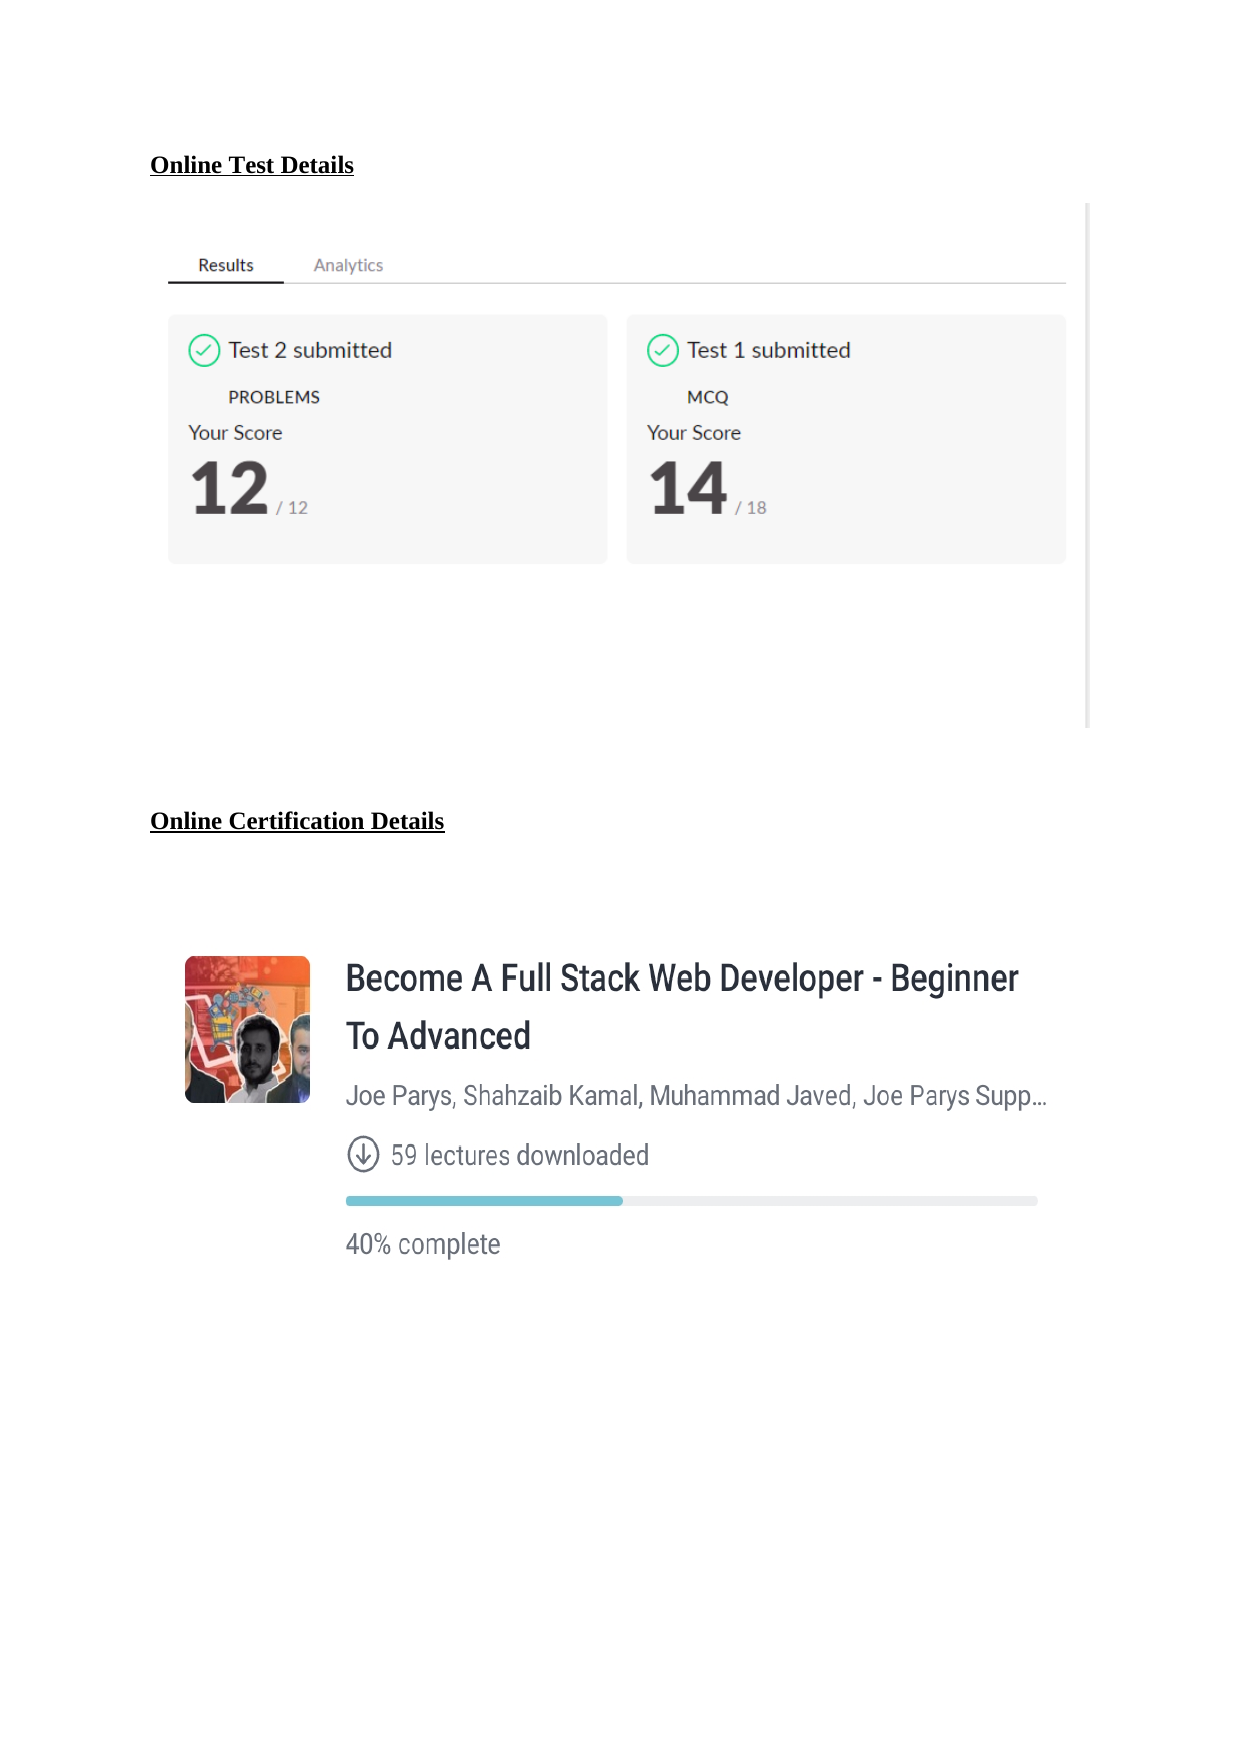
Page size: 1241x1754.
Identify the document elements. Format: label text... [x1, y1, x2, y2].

text Online Certification Details [150, 806, 1090, 835]
picture [150, 203, 1090, 728]
text Online Test Details [150, 150, 1090, 179]
picture [150, 913, 1091, 1314]
